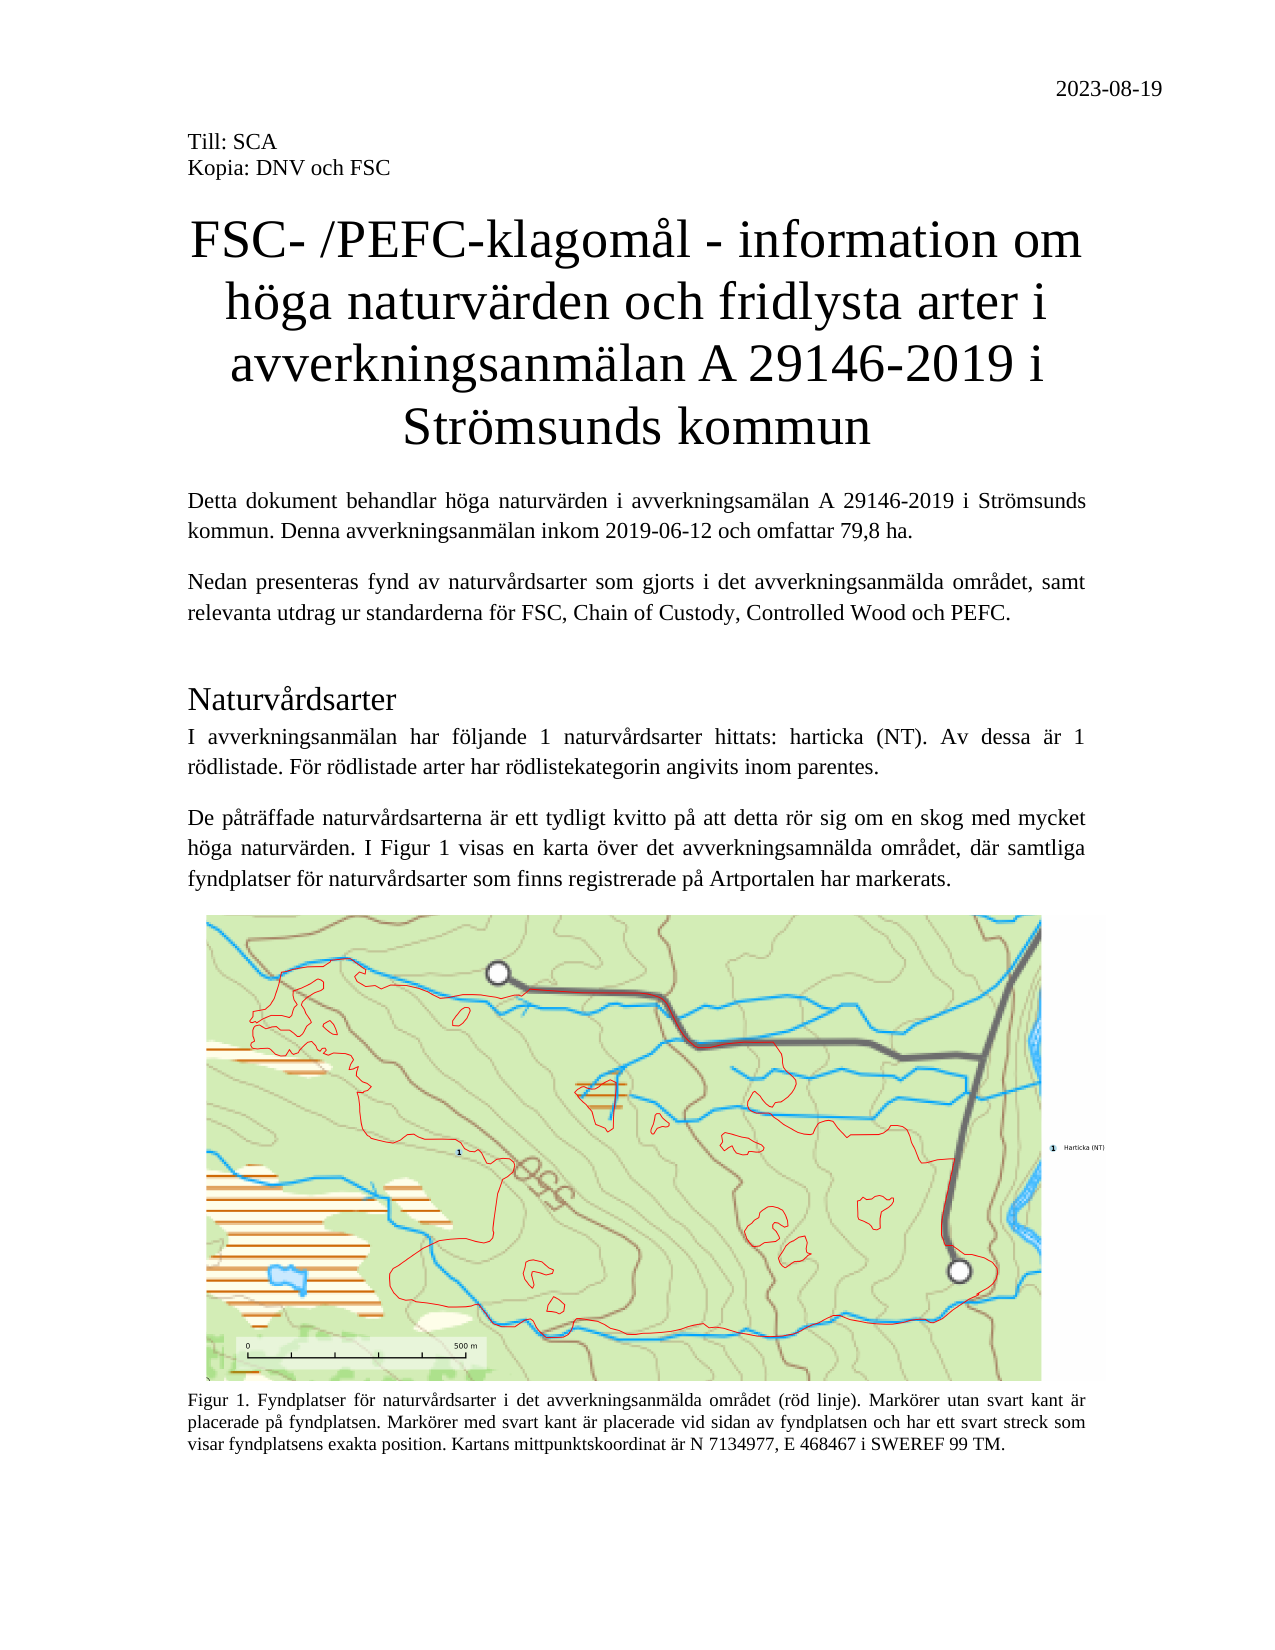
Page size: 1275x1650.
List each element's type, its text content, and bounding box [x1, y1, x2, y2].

text Nedan presenteras fynd av naturvårdsarter som gjorts i det avverkningsanmälda området, samt relevanta utdrag ur standarderna för FSC, Chain of Custody, Controlled Wood och PEFC. [187, 568, 1087, 625]
subtitle Naturvårdsarter [187, 679, 1087, 717]
text De påträffade naturvårdsarterna är ett tydligt kvitto på att detta rör sig om en skog med mycket höga naturvärden. I Figur 1 visas en karta över det avverkningsamnälda området, där samtliga fyndplatser för naturvårdsarter som finns registrerade på Artportalen har markerats. [187, 804, 1087, 891]
text Figur 1. Fyndplatser för naturvårdsarter i det avverkningsanmälda området (röd linje). Markörer utan svart kant är placerade på fyndplatsen. Markörer med svart kant är placerade vid sidan av fyndplatsen och har ett svart streck som visar fyndplatsens exakta position. Kartans mittpunktskoordinat är N 7134977, E 468467 i SWEREF 99 TM. [187, 1389, 1087, 1454]
text I avverkningsanmälan har följande 1 naturvårdsarter hittats: harticka (NT). Av dessa är 1 rödlistade. För rödlistade arter har rödlistekategorin angivits inom parentes. [187, 723, 1087, 779]
title FSC- /PEFC-klagomål - information om höga naturvärden och fridlysta arter i avverkningsanmälan A 29146-2019 i Strömsunds kommun [187, 207, 1087, 456]
picture [206, 915, 1107, 1381]
text Detta dokument behandlar höga naturvärden i avverkningsamälan A 29146-2019 i Strömsunds kommun. Denna avverkningsanmälan inkom 2019-06-12 och omfattar 79,8 ha. [187, 487, 1087, 544]
